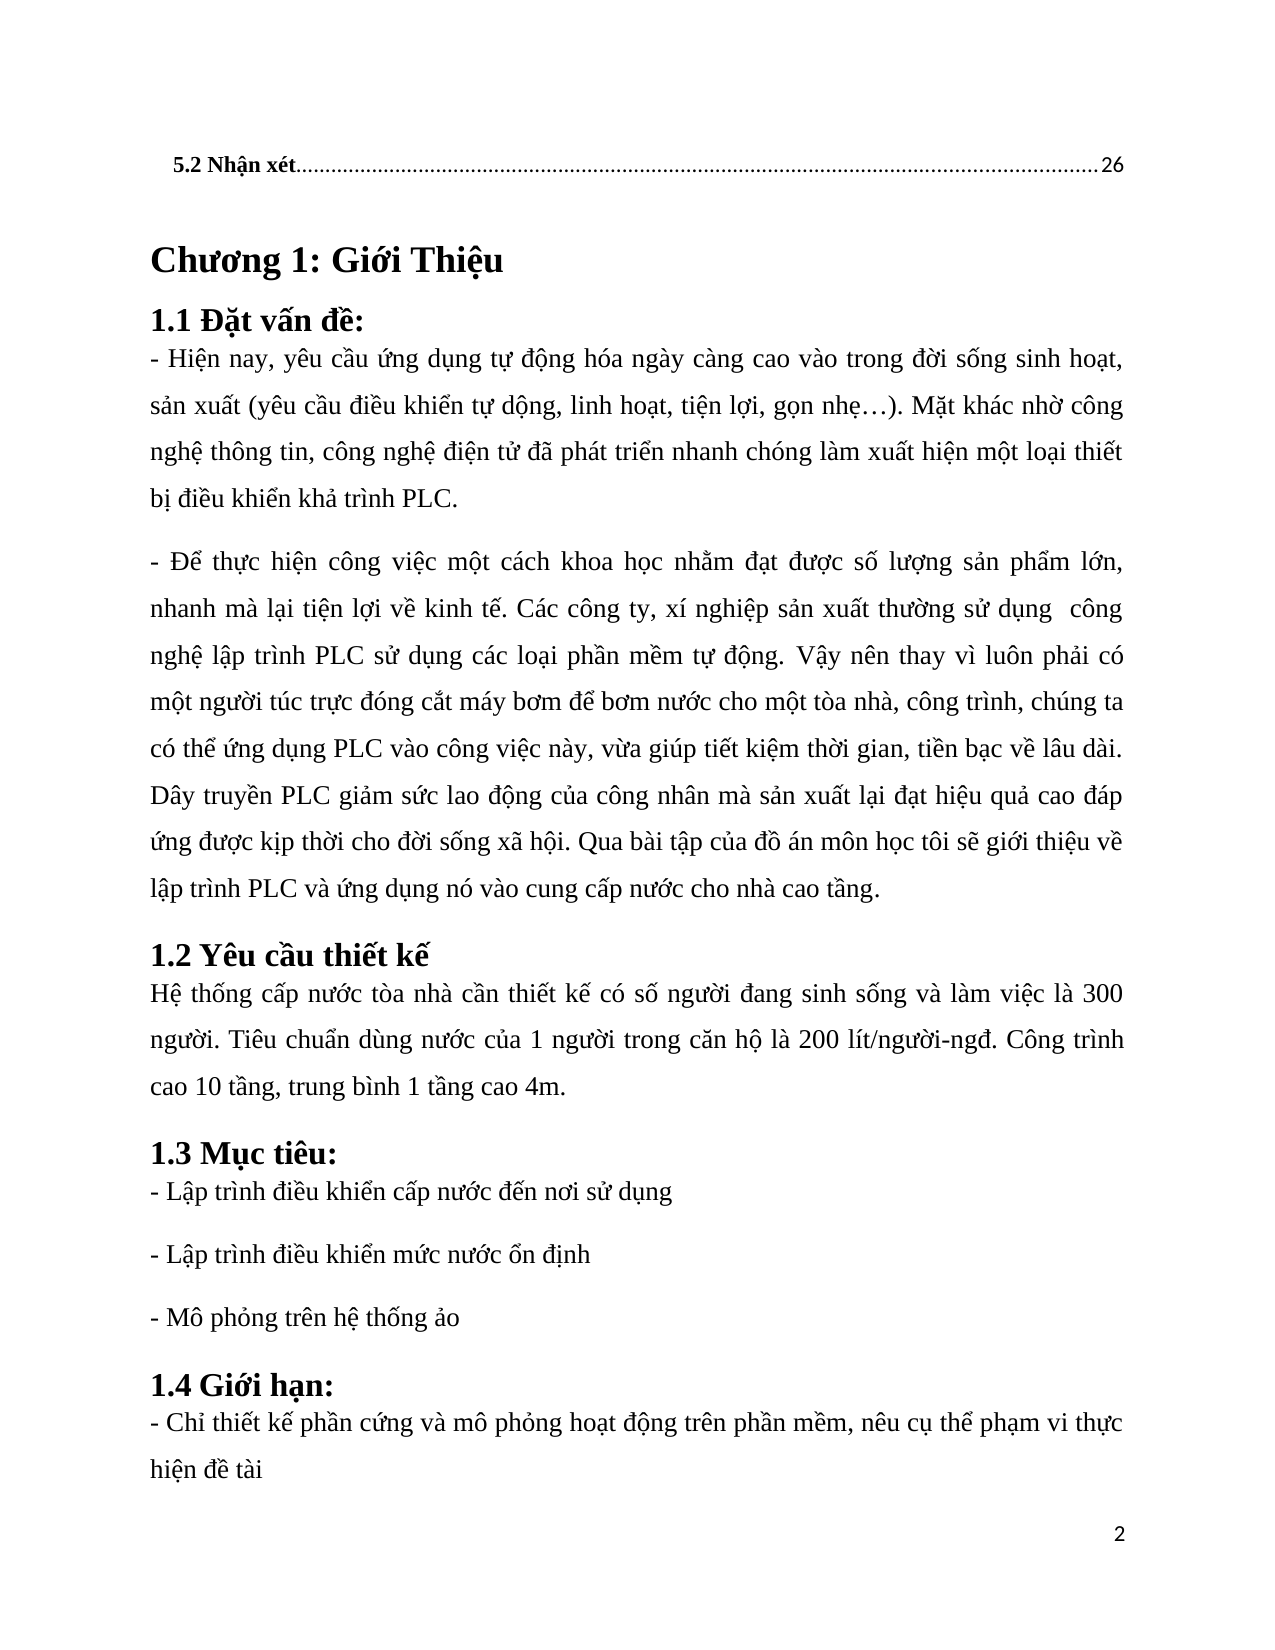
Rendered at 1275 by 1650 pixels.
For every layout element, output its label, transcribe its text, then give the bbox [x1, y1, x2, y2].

text - Hiện nay, yêu cầu ứng dụng tự động hóa ngày càng cao vào trong đời sống sinh hoạt, sản xuất (yêu cầu điều khiển tự dộng, linh hoạt, tiện lợi, gọn nhẹ…). Mặt khác nhờ công nghệ thông tin, công nghệ điện tử đã phát triển nhanh chóng làm xuất hiện một loại thiết bị điều khiển khả trình PLC. [150, 342, 1125, 513]
subtitle 1.3 Mục tiêu: [150, 1133, 1125, 1172]
text Hệ thống cấp nước tòa nhà cần thiết kế có số người đang sinh sống và làm việc là 300 người. Tiêu chuẩn dùng nước của 1 người trong căn hộ là 200 lít/người-ngđ. Công trình cao 10 tầng, trung bình 1 tầng cao 4m. [150, 977, 1125, 1101]
text - Chỉ thiết kế phần cứng và mô phỏng hoạt động trên phần mềm, nêu cụ thể phạm vi thực hiện đề tài [150, 1406, 1125, 1484]
subtitle 1.2 Yêu cầu thiết kế [150, 935, 1125, 974]
text - Để thực hiện công việc một cách khoa học nhằm đạt được số lượng sản phẩm lớn, nhanh mà lại tiện lợi về kinh tế. Các công ty, xí nghiệp sản xuất thường sử dụng công nghệ lập trình PLC sử dụng các loại phần mềm tự động. Vậy nên thay vì luôn phải có một người túc trực đóng cắt máy bơm để bơm nước cho một tòa nhà, công trình, chúng ta có thể ứng dụng PLC vào công việc này, vừa giúp tiết kiệm thời gian, tiền bạc về lâu dài. Dây truyền PLC giảm sức lao động của công nhân mà sản xuất lại đạt hiệu quả cao đáp ứng được kịp thời cho đời sống xã hội. Qua bài tập của đồ án môn học tôi sẽ giới thiệu về lập trình PLC và ứng dụng nó vào cung cấp nước cho nhà cao tầng. [150, 545, 1125, 903]
text - Lập trình điều khiển mức nước ổn định [150, 1238, 1125, 1269]
text - Mô phỏng trên hệ thống ảo [150, 1301, 1125, 1333]
text Chương 1: Giới Thiệu [150, 237, 1125, 281]
text - Lập trình điều khiển cấp nước đến nơi sử dụng [150, 1175, 1125, 1206]
subtitle 1.1 Đặt vấn đề: [150, 301, 1125, 339]
subtitle 1.4 Giới hạn: [150, 1365, 1125, 1403]
